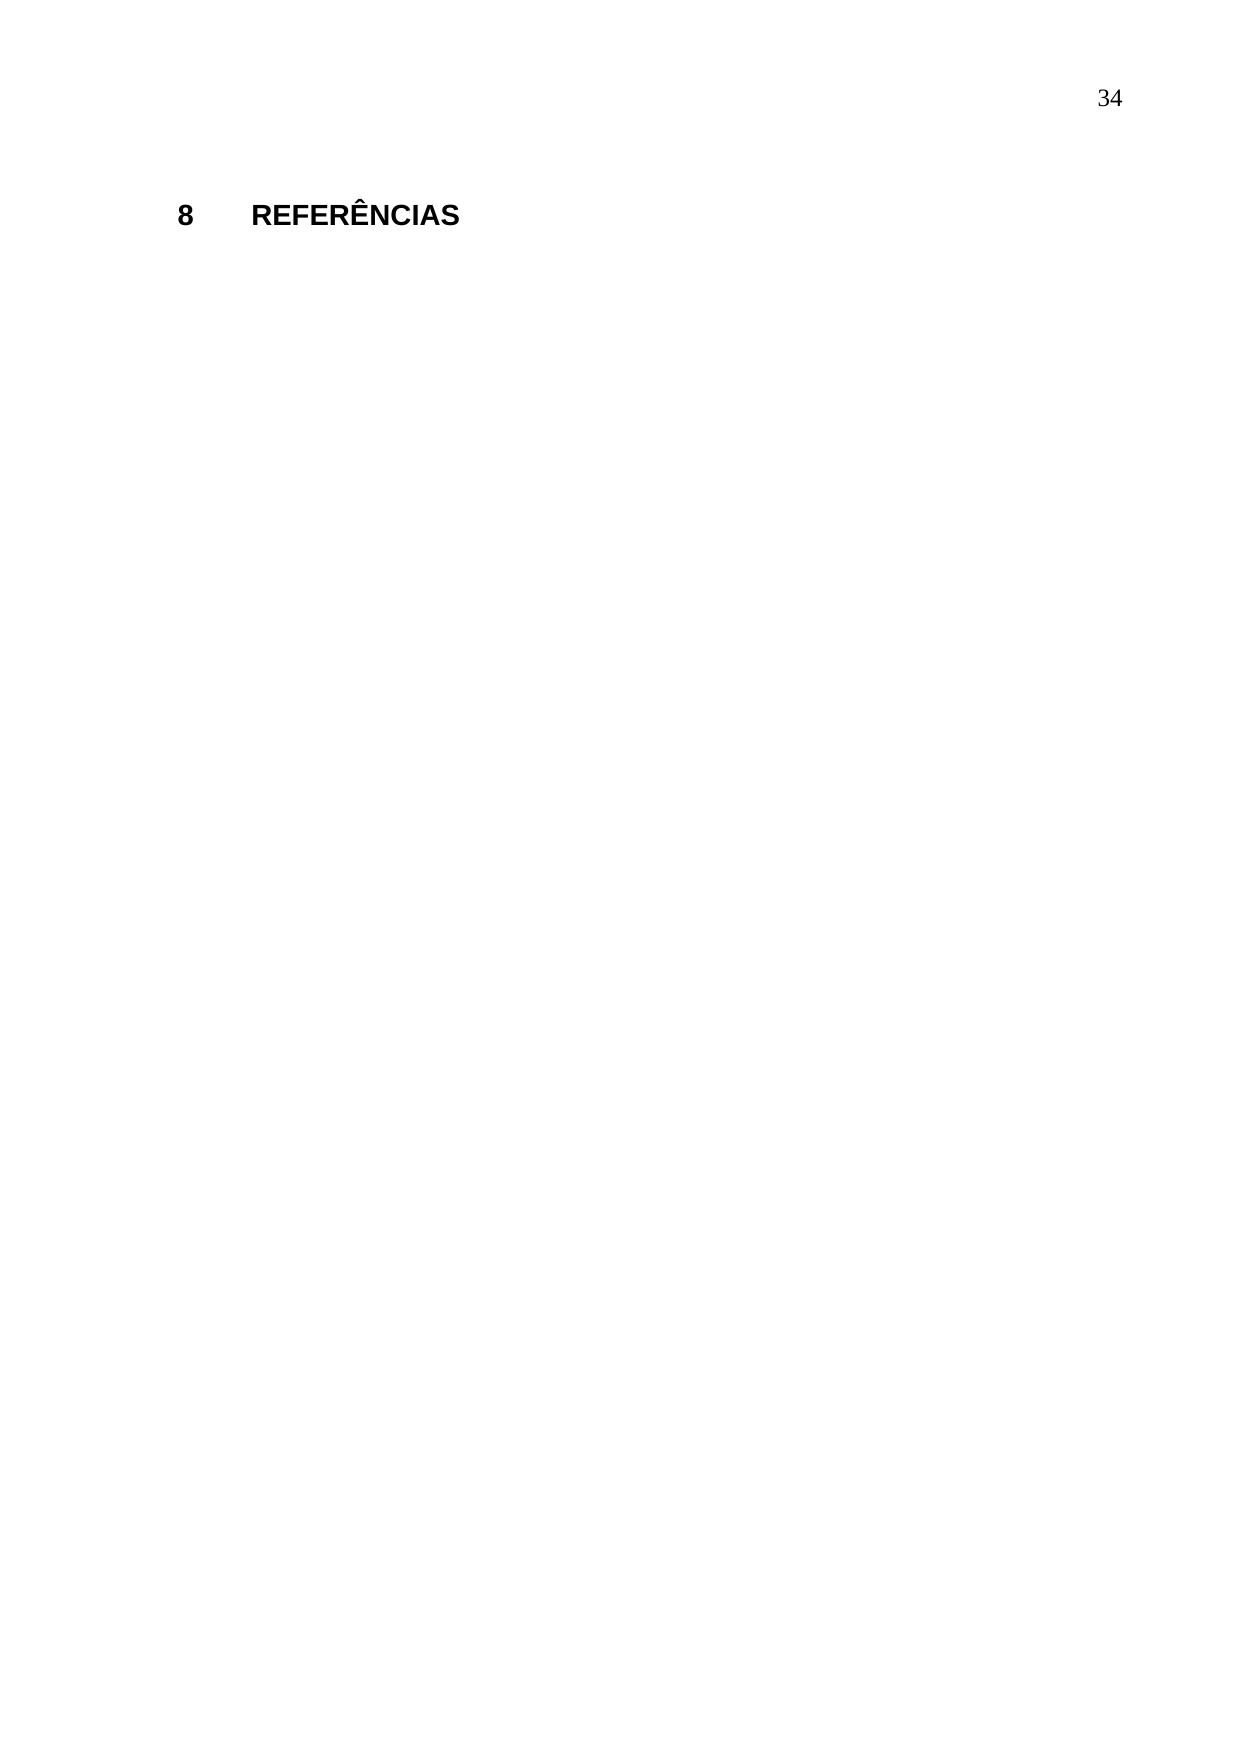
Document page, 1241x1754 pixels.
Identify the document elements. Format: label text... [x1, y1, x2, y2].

subtitle REFERÊNCIAS [177, 198, 1122, 231]
